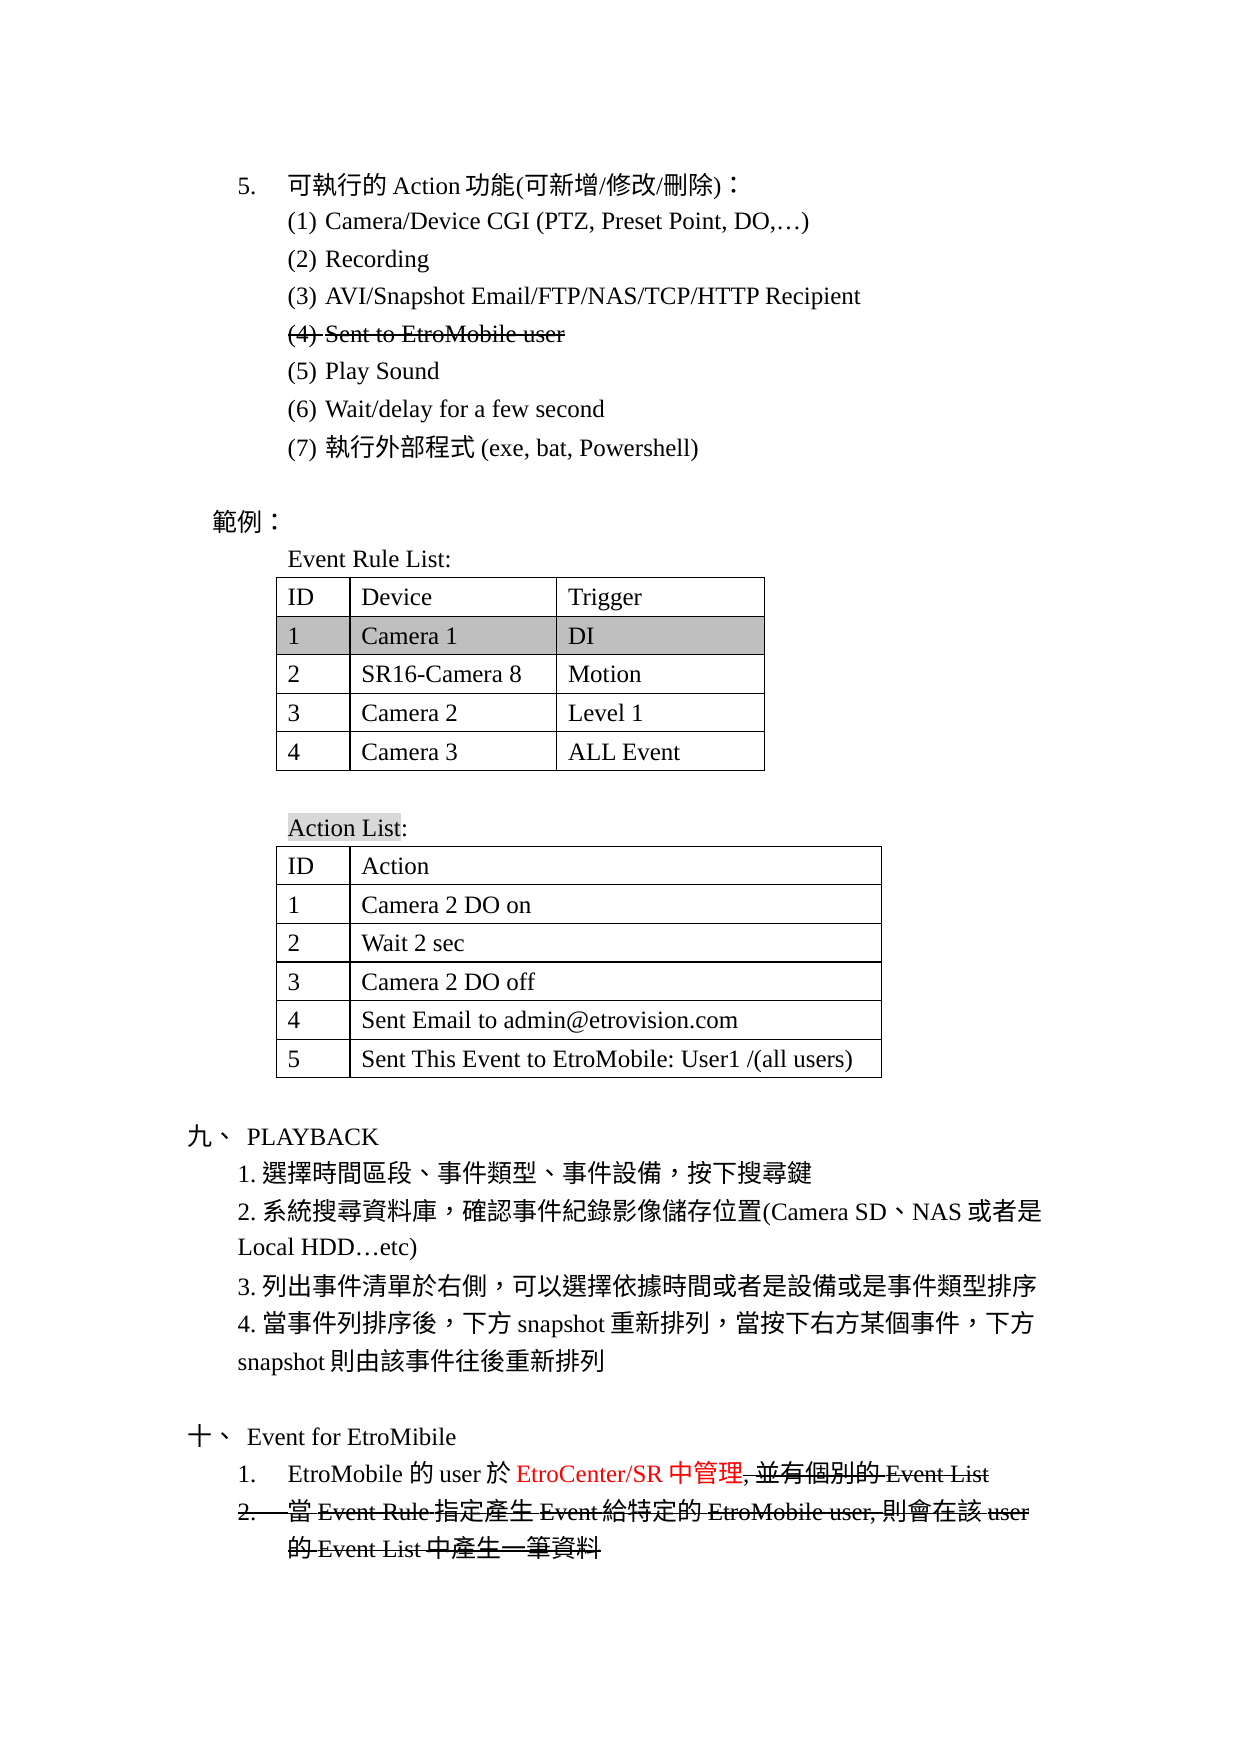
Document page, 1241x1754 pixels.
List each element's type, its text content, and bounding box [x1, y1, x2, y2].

list EtroMobile 的user於EtroCenter/SR中管理, 並有個別的Event List [237, 1453, 1053, 1491]
list AVI/Snapshot Email/FTP/NAS/TCP/HTTP Recipient [287, 277, 1053, 314]
table_cell Level 1 [557, 694, 764, 731]
table_cell DI [557, 617, 764, 654]
list 當Event Rule指定產生Event給特定的EtroMobile user, 則會在該user的Event List中產生一筆資料 [237, 1491, 1053, 1566]
text 2. 系統搜尋資料庫，確認事件紀錄影像儲存位置(Camera SD、NAS或者是Local HDD…etc) [237, 1191, 1053, 1266]
table_cell Sent Email to admin@etrovision.com [351, 1001, 881, 1038]
table_cell 3 [277, 963, 349, 1000]
table_cell 3 [277, 694, 349, 731]
text 1. 選擇時間區段、事件類型、事件設備，按下搜尋鍵 [237, 1153, 1053, 1191]
table_header Trigger [557, 578, 764, 616]
list 執行外部程式 (exe, bat, Powershell) [287, 427, 1053, 464]
table_cell Motion [557, 655, 764, 693]
table_cell Camera 2 DO on [351, 885, 881, 923]
list Action List: [287, 808, 1053, 846]
table_cell 4 [277, 1001, 349, 1038]
table_cell Wait 2 sec [351, 924, 881, 961]
list Recording [287, 239, 1053, 277]
table_cell Camera 2 DO off [351, 963, 881, 1000]
table_cell 2 [277, 655, 349, 693]
table_cell SR16-Camera 8 [351, 655, 556, 693]
table_cell Camera 3 [351, 732, 556, 770]
table_cell Camera 2 [351, 694, 556, 731]
table_cell 1 [277, 617, 349, 654]
text 4. 當事件列排序後，下方snapshot重新排列，當按下右方某個事件，下方snapshot則由該事件往後重新排列 [237, 1303, 1053, 1378]
table_header ID [277, 847, 349, 884]
list Event Rule List: [287, 539, 1053, 577]
table_header Action [351, 847, 881, 884]
table_header Device [351, 578, 556, 616]
table_header ID [277, 578, 349, 616]
table_cell 1 [277, 885, 349, 923]
list Event for EtroMibile [187, 1416, 1053, 1453]
list Wait/delay for a few second [287, 389, 1053, 427]
list 範例： [212, 502, 1053, 539]
list Play Sound [287, 352, 1053, 389]
list Camera/Device CGI (PTZ, Preset Point, DO,…) [287, 202, 1053, 239]
table_cell 4 [277, 732, 349, 770]
table_cell Camera 1 [351, 617, 556, 654]
table_cell Sent This Event to EtroMobile: User1 /(all users) [351, 1040, 881, 1077]
list 可執行的Action功能(可新增/修改/刪除)： [237, 164, 1053, 202]
table_cell ALL Event [557, 732, 764, 770]
list Sent to EtroMobile user [287, 314, 1053, 352]
table_cell 2 [277, 924, 349, 961]
table_cell 5 [277, 1040, 349, 1077]
list PLAYBACK [187, 1116, 1053, 1153]
text 3. 列出事件清單於右側，可以選擇依據時間或者是設備或是事件類型排序 [237, 1266, 1053, 1303]
